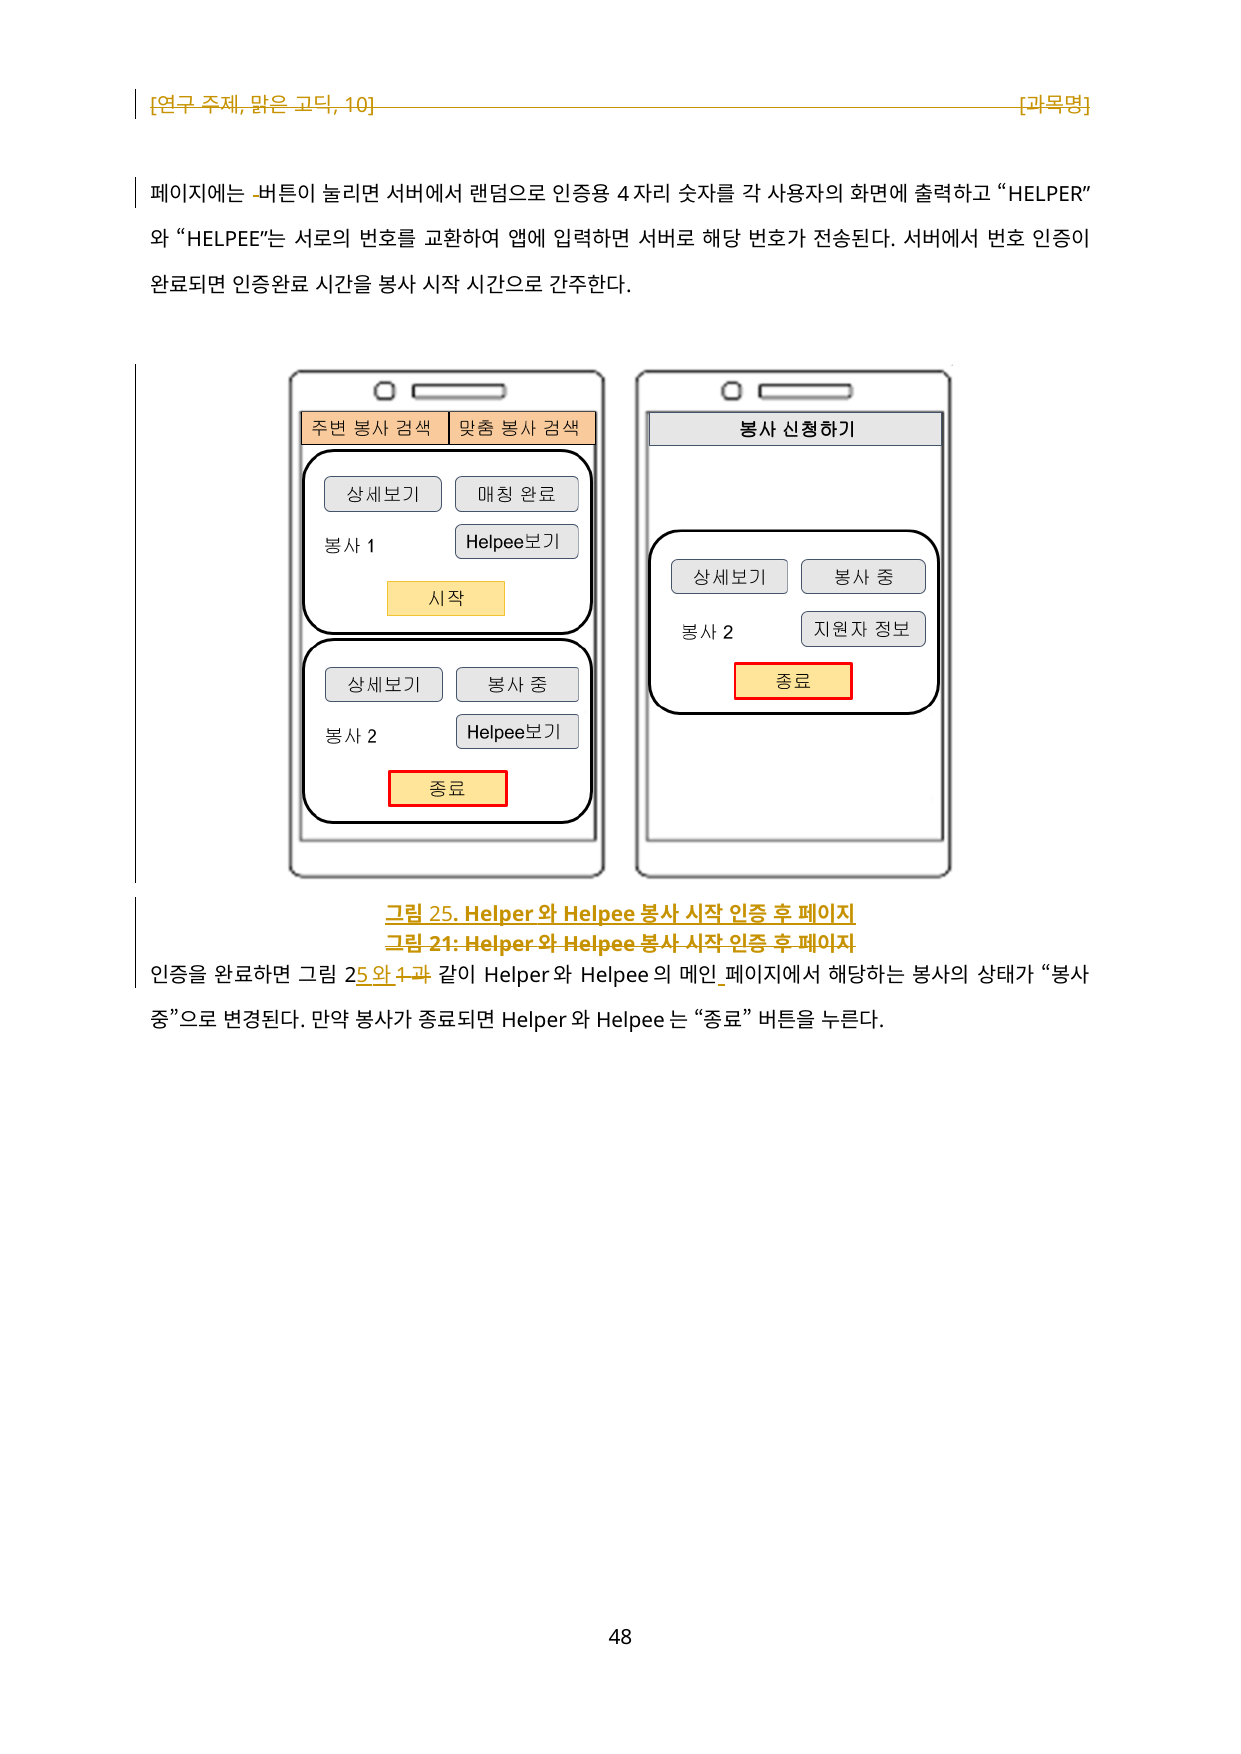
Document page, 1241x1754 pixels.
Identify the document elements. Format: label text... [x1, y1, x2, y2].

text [150, 177, 1090, 298]
picture [287, 364, 953, 884]
text 인증을 완료하면 그림 2 같이 Helper와 Helpee의 메인페이지에서 해당하는 봉사의 상태가 “봉사 중”으로 변경된다. 만약 봉사가 종료되면 Helper와 Helpee는 “종료” 버튼을 누른다. [150, 958, 1090, 1034]
